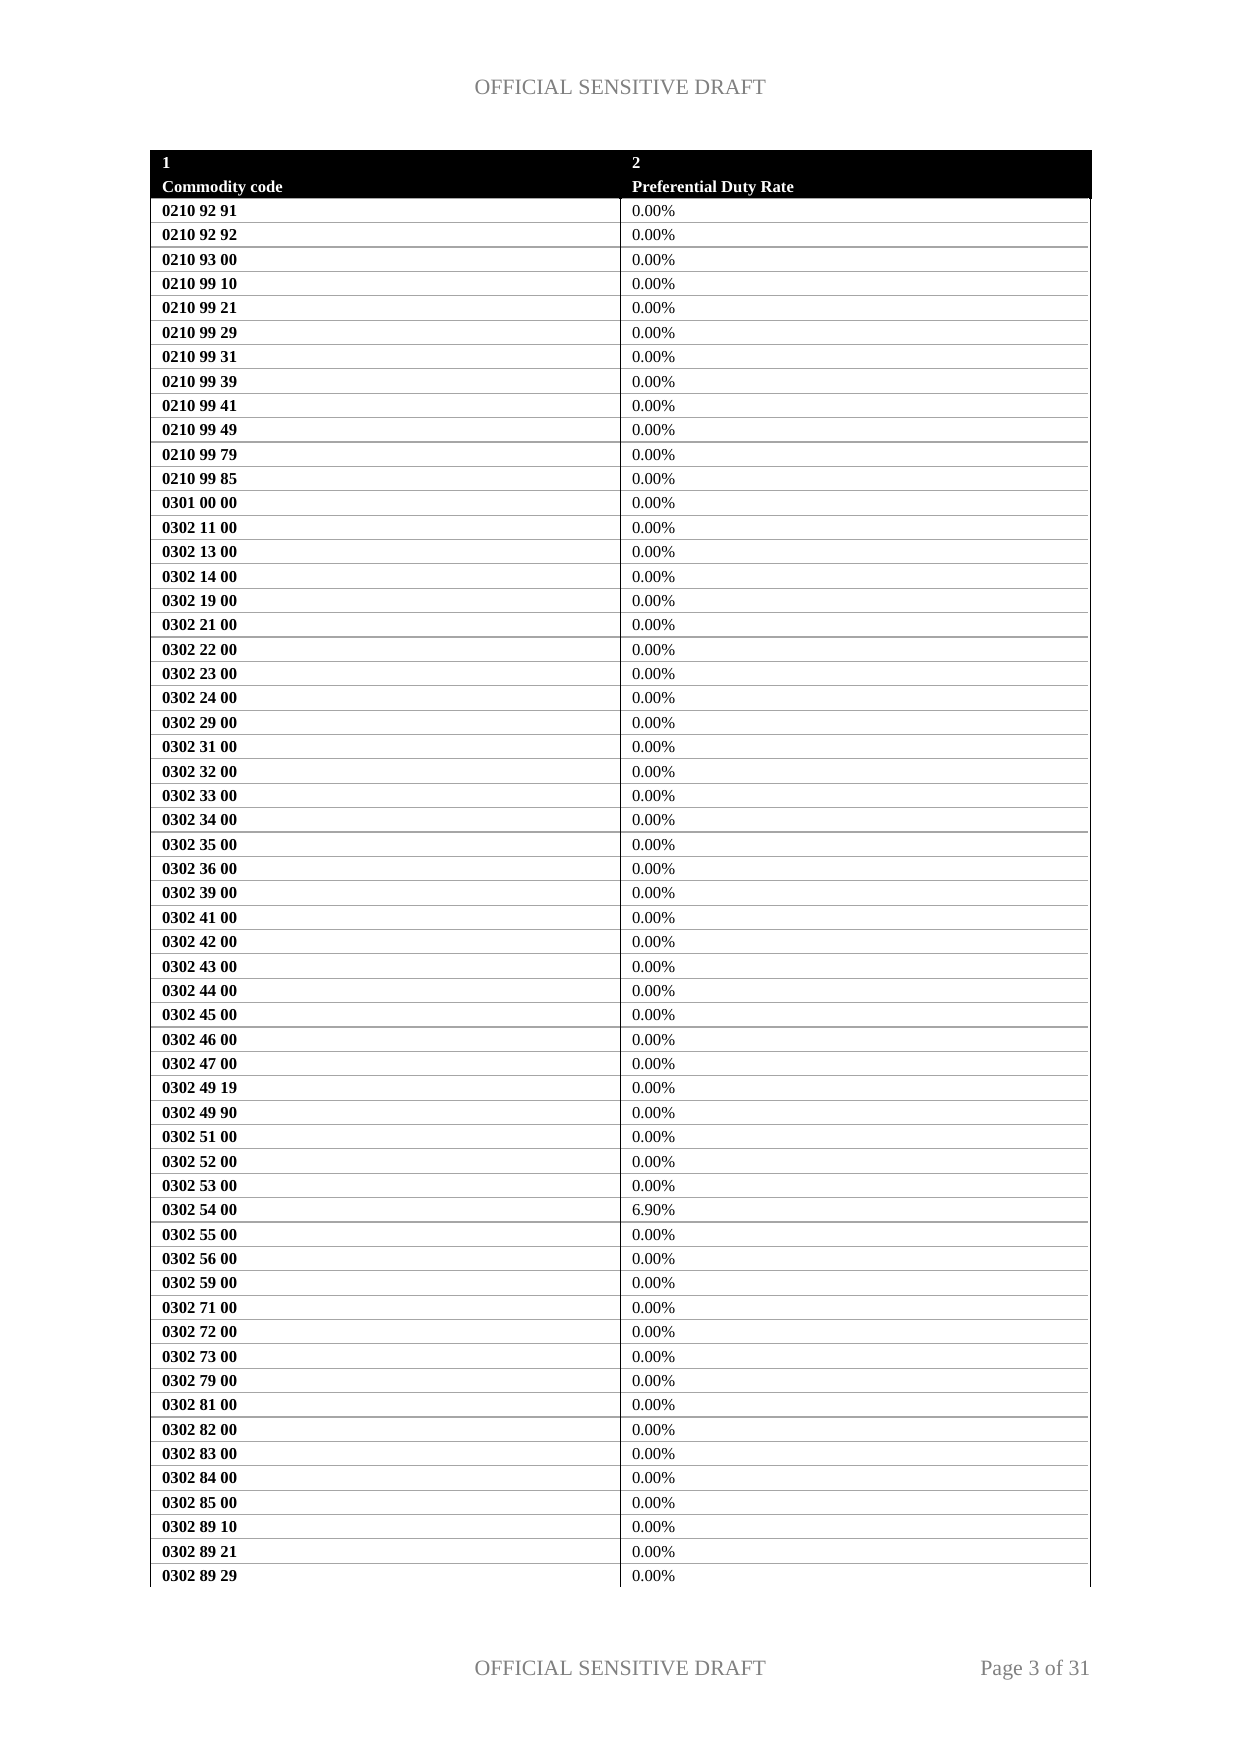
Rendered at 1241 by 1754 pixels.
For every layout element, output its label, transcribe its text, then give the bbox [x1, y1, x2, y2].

table_cell 0.00% [621, 1026, 1090, 1051]
table_cell 0.00% [621, 1173, 1090, 1197]
table_cell 0.00% [621, 222, 1090, 246]
table_cell 0210 99 85 [151, 467, 620, 490]
table_cell 0210 93 00 [151, 248, 620, 271]
table_cell 0302 89 29 [151, 1564, 620, 1587]
table_cell 0.00% [621, 1246, 1090, 1270]
table_cell 0302 23 00 [151, 662, 620, 685]
table_cell 0.00% [621, 1295, 1090, 1319]
table_cell 0.00% [621, 1490, 1090, 1514]
table_cell 0302 84 00 [151, 1466, 620, 1489]
table_cell 0302 81 00 [151, 1393, 620, 1416]
table_cell 0.00% [621, 393, 1090, 417]
table_cell 0.00% [621, 198, 1090, 222]
table_cell 0.00% [621, 905, 1090, 929]
table_cell 0302 32 00 [151, 759, 620, 783]
table_cell 0.00% [621, 1319, 1090, 1343]
table_cell 0302 59 00 [151, 1271, 620, 1294]
table_cell 0.00% [621, 612, 1090, 636]
table_cell 0.00% [621, 563, 1090, 588]
table_cell 0.00% [621, 1441, 1090, 1465]
table_cell 0210 99 39 [151, 369, 620, 393]
table_cell 0.00% [621, 783, 1090, 807]
table_cell 0.00% [621, 1124, 1090, 1148]
table_cell 0210 99 31 [151, 345, 620, 368]
table_cell 0302 89 10 [151, 1515, 620, 1538]
table_cell 0302 21 00 [151, 613, 620, 636]
table_cell 0210 99 41 [151, 394, 620, 417]
table_cell 0.00% [621, 1563, 1090, 1587]
table_cell 0210 99 10 [151, 272, 620, 295]
table_cell 0302 85 00 [151, 1491, 620, 1514]
table_cell 0.00% [621, 856, 1090, 880]
table_cell 0302 33 00 [151, 784, 620, 807]
table_cell 0302 72 00 [151, 1320, 620, 1343]
table_cell 0210 99 49 [151, 418, 620, 441]
table_cell 0210 99 29 [151, 321, 620, 344]
table_cell 0302 83 00 [151, 1442, 620, 1465]
table_cell 0.00% [621, 1392, 1090, 1416]
table_cell 0302 43 00 [151, 954, 620, 978]
table_cell 0302 36 00 [151, 857, 620, 880]
table_cell 0.00% [621, 320, 1090, 344]
table_cell 0302 45 00 [151, 1003, 620, 1026]
table_cell Preferential Duty Rate [622, 174, 1089, 198]
table_cell 0.00% [621, 636, 1090, 661]
table_header 2 [622, 151, 1089, 174]
table_cell 0.00% [621, 929, 1090, 953]
table_cell 0.00% [621, 661, 1090, 685]
table_cell 0301 00 00 [151, 491, 620, 514]
table_cell 0.00% [621, 1148, 1090, 1173]
table_cell 0.00% [621, 490, 1090, 514]
table_cell 0.00% [621, 880, 1090, 904]
table_cell 0210 92 92 [151, 223, 620, 246]
table_cell 0.00% [621, 710, 1090, 734]
table_cell 0.00% [621, 588, 1090, 612]
table_cell 0302 46 00 [151, 1028, 620, 1051]
table_cell 0.00% [621, 685, 1090, 709]
table_cell 0.00% [621, 953, 1090, 978]
table_cell 0.00% [621, 1368, 1090, 1392]
table_cell 0302 29 00 [151, 711, 620, 734]
table_cell 0302 34 00 [151, 808, 620, 831]
table_cell 0302 82 00 [151, 1418, 620, 1441]
table_cell 0302 71 00 [151, 1296, 620, 1319]
table_cell 0.00% [621, 807, 1090, 831]
table_cell 0302 53 00 [151, 1174, 620, 1197]
table_cell 0302 47 00 [151, 1052, 620, 1075]
table_cell 0.00% [621, 1270, 1090, 1294]
table_cell 0.00% [621, 1416, 1090, 1441]
table_cell 0.00% [621, 515, 1090, 539]
table_cell 0302 73 00 [151, 1344, 620, 1368]
table_cell 0.00% [621, 758, 1090, 783]
table_cell 0302 89 21 [151, 1539, 620, 1563]
table_cell Commodity code [151, 174, 619, 198]
table_cell 0302 52 00 [151, 1149, 620, 1173]
table_cell 0302 22 00 [151, 638, 620, 661]
table_cell 0.00% [621, 1051, 1090, 1075]
table_cell 0.00% [621, 1465, 1090, 1489]
table_cell 0302 13 00 [151, 540, 620, 563]
table_cell 0302 55 00 [151, 1223, 620, 1246]
table_cell 0.00% [621, 1100, 1090, 1124]
table_cell 0302 49 90 [151, 1101, 620, 1124]
table_cell 0.00% [621, 466, 1090, 490]
table_cell 0210 99 21 [151, 296, 620, 319]
table_cell 0302 35 00 [151, 833, 620, 856]
table_cell 0.00% [621, 417, 1090, 441]
table_cell 0302 44 00 [151, 979, 620, 1002]
table_cell 6.90% [621, 1197, 1090, 1221]
table_header 1 [151, 151, 619, 174]
table_cell 0302 79 00 [151, 1369, 620, 1392]
table_cell 0210 99 79 [151, 443, 620, 466]
table_cell 0302 51 00 [151, 1125, 620, 1148]
table_cell 0302 11 00 [151, 516, 620, 539]
table_cell 0.00% [621, 344, 1090, 368]
table_cell 0302 54 00 [151, 1198, 620, 1221]
table_cell 0.00% [621, 1075, 1090, 1099]
table_cell 0.00% [621, 368, 1090, 393]
table_cell 0.00% [621, 1343, 1090, 1368]
table_cell 0210 92 91 [151, 199, 620, 222]
table_cell 0.00% [621, 246, 1090, 271]
table_cell 0.00% [621, 271, 1090, 295]
table_cell 0302 24 00 [151, 686, 620, 709]
table_cell 0.00% [621, 1514, 1090, 1538]
table_cell 0302 49 19 [151, 1076, 620, 1099]
table_cell 0.00% [621, 1538, 1090, 1563]
table_cell 0302 41 00 [151, 906, 620, 929]
table_cell 0302 39 00 [151, 881, 620, 904]
table_cell 0302 31 00 [151, 735, 620, 758]
table_cell 0.00% [621, 1002, 1090, 1026]
table_cell 0302 42 00 [151, 930, 620, 953]
table_cell 0.00% [621, 295, 1090, 319]
table_cell 0302 19 00 [151, 589, 620, 612]
table_cell 0302 14 00 [151, 564, 620, 588]
table_cell 0.00% [621, 539, 1090, 563]
table_cell 0.00% [621, 734, 1090, 758]
table_cell 0.00% [621, 831, 1090, 856]
table_cell 0.00% [621, 978, 1090, 1002]
table_cell 0.00% [621, 1221, 1090, 1246]
table_cell 0302 56 00 [151, 1247, 620, 1270]
table_cell 0.00% [621, 441, 1090, 466]
